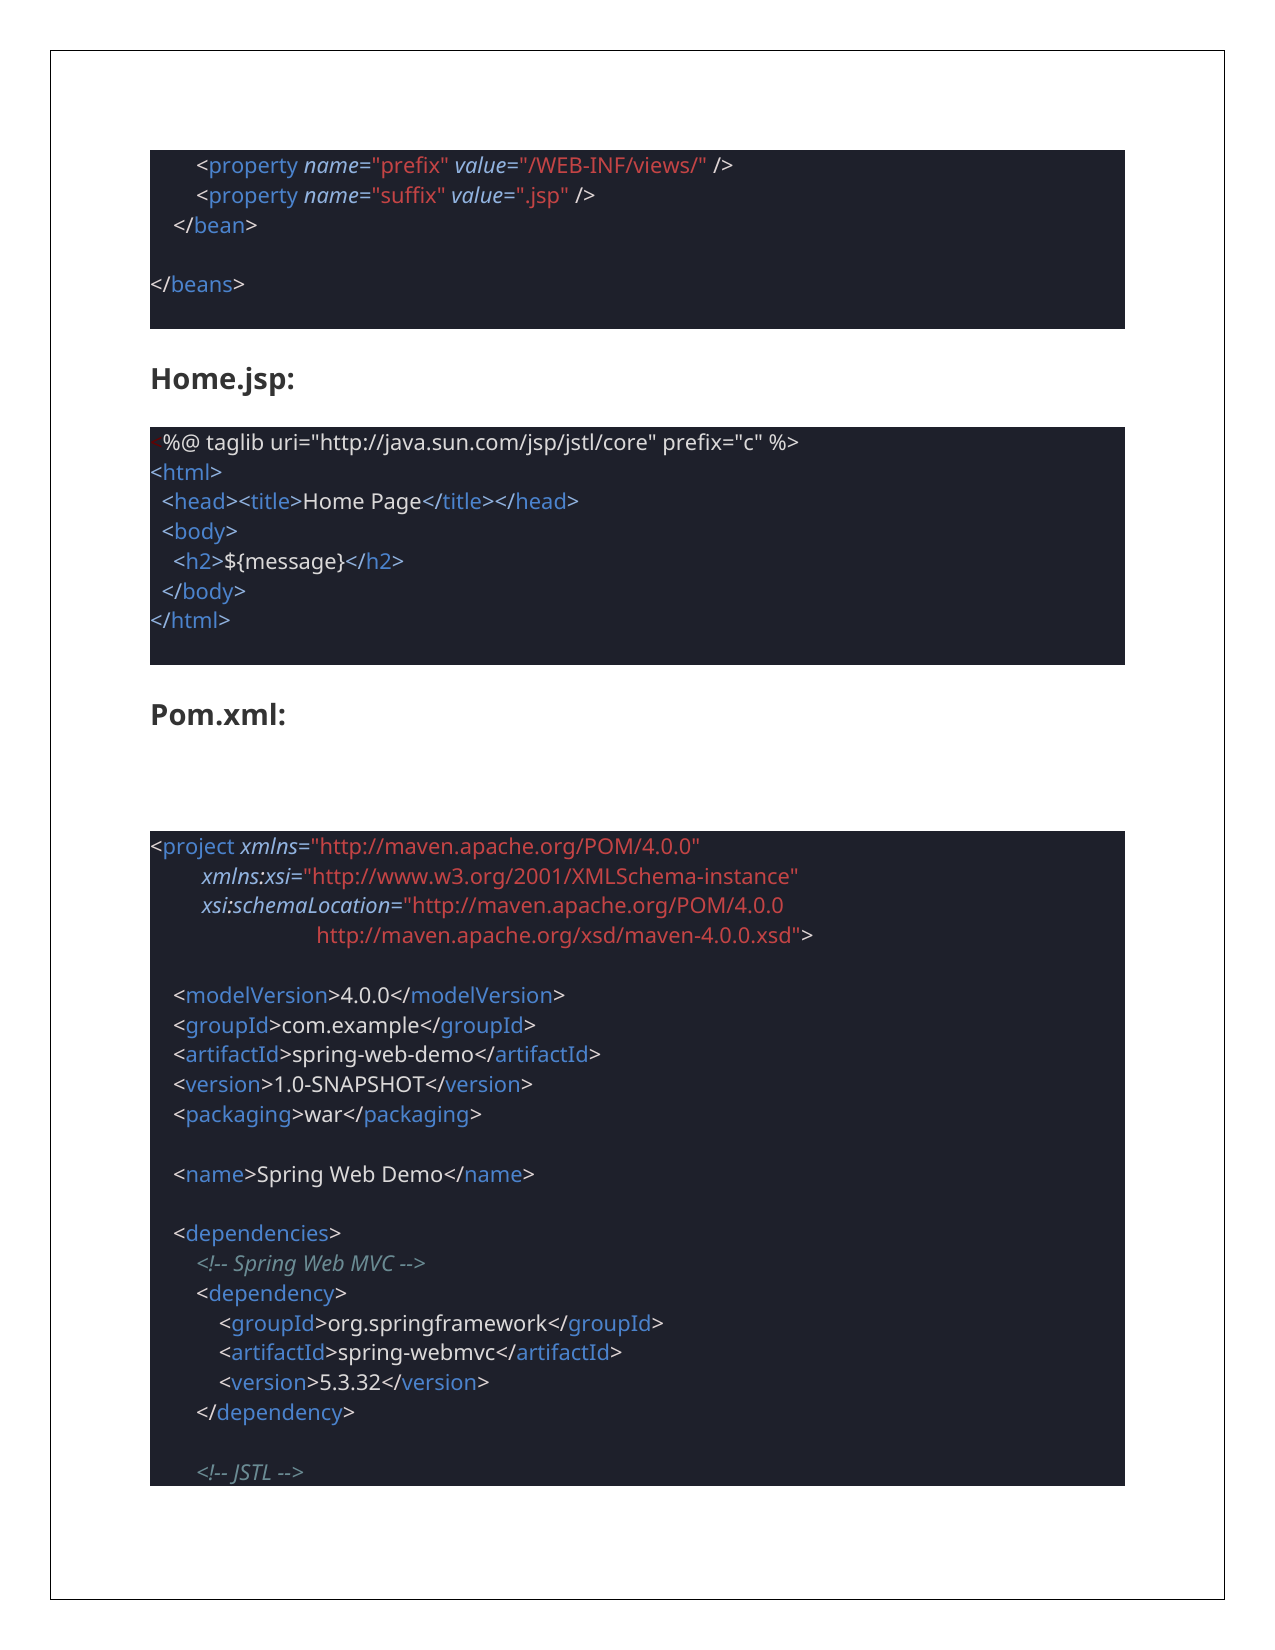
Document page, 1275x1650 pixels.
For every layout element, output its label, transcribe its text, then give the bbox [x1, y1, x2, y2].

text <project xmlns="http://maven.apache.org/POM/4.0.0" [150, 831, 1125, 861]
text <artifactId>spring-web-demo</artifactId> [150, 1039, 1125, 1069]
text <groupId>org.springframework</groupId> [150, 1307, 1125, 1337]
text xmlns:xsi="http://www.w3.org/2001/XMLSchema-instance" [150, 861, 1125, 890]
text <name>Spring Web Demo</name> [150, 1158, 1125, 1188]
text </dependency> [150, 1397, 1125, 1427]
text <%@ taglib uri="http://java.sun.com/jsp/jstl/core" prefix="c" %> [150, 427, 1125, 457]
text </beans> [150, 269, 1125, 299]
text <property name="suffix" value=".jsp" /> [150, 180, 1125, 209]
text </bean> [150, 209, 1125, 239]
text <body> [150, 516, 1125, 546]
text <version>5.3.32</version> [150, 1367, 1125, 1397]
text <head><title>Home Page</title></head> [150, 486, 1125, 516]
text <packaging>war</packaging> [150, 1099, 1125, 1129]
text <artifactId>spring-webmvc</artifactId> [150, 1337, 1125, 1367]
text http://maven.apache.org/xsd/maven-4.0.0.xsd"> [150, 920, 1125, 950]
text Home.jsp: [150, 358, 1125, 398]
text <groupId>com.example</groupId> [150, 1009, 1125, 1039]
text xsi:schemaLocation="http://maven.apache.org/POM/4.0.0 [150, 890, 1125, 920]
text <property name="prefix" value="/WEB-INF/views/" /> [150, 150, 1125, 180]
text Pom.xml: [150, 694, 1125, 802]
text <html> [150, 457, 1125, 486]
text <!-- Spring Web MVC --> [150, 1248, 1125, 1278]
text </body> [150, 576, 1125, 606]
text <modelVersion>4.0.0</modelVersion> [150, 980, 1125, 1009]
text <!-- JSTL --> [150, 1456, 1125, 1486]
text <dependency> [150, 1278, 1125, 1307]
text </html> [150, 606, 1125, 635]
text <dependencies> [150, 1218, 1125, 1248]
text <version>1.0-SNAPSHOT</version> [150, 1069, 1125, 1099]
text <h2>${message}</h2> [150, 546, 1125, 576]
